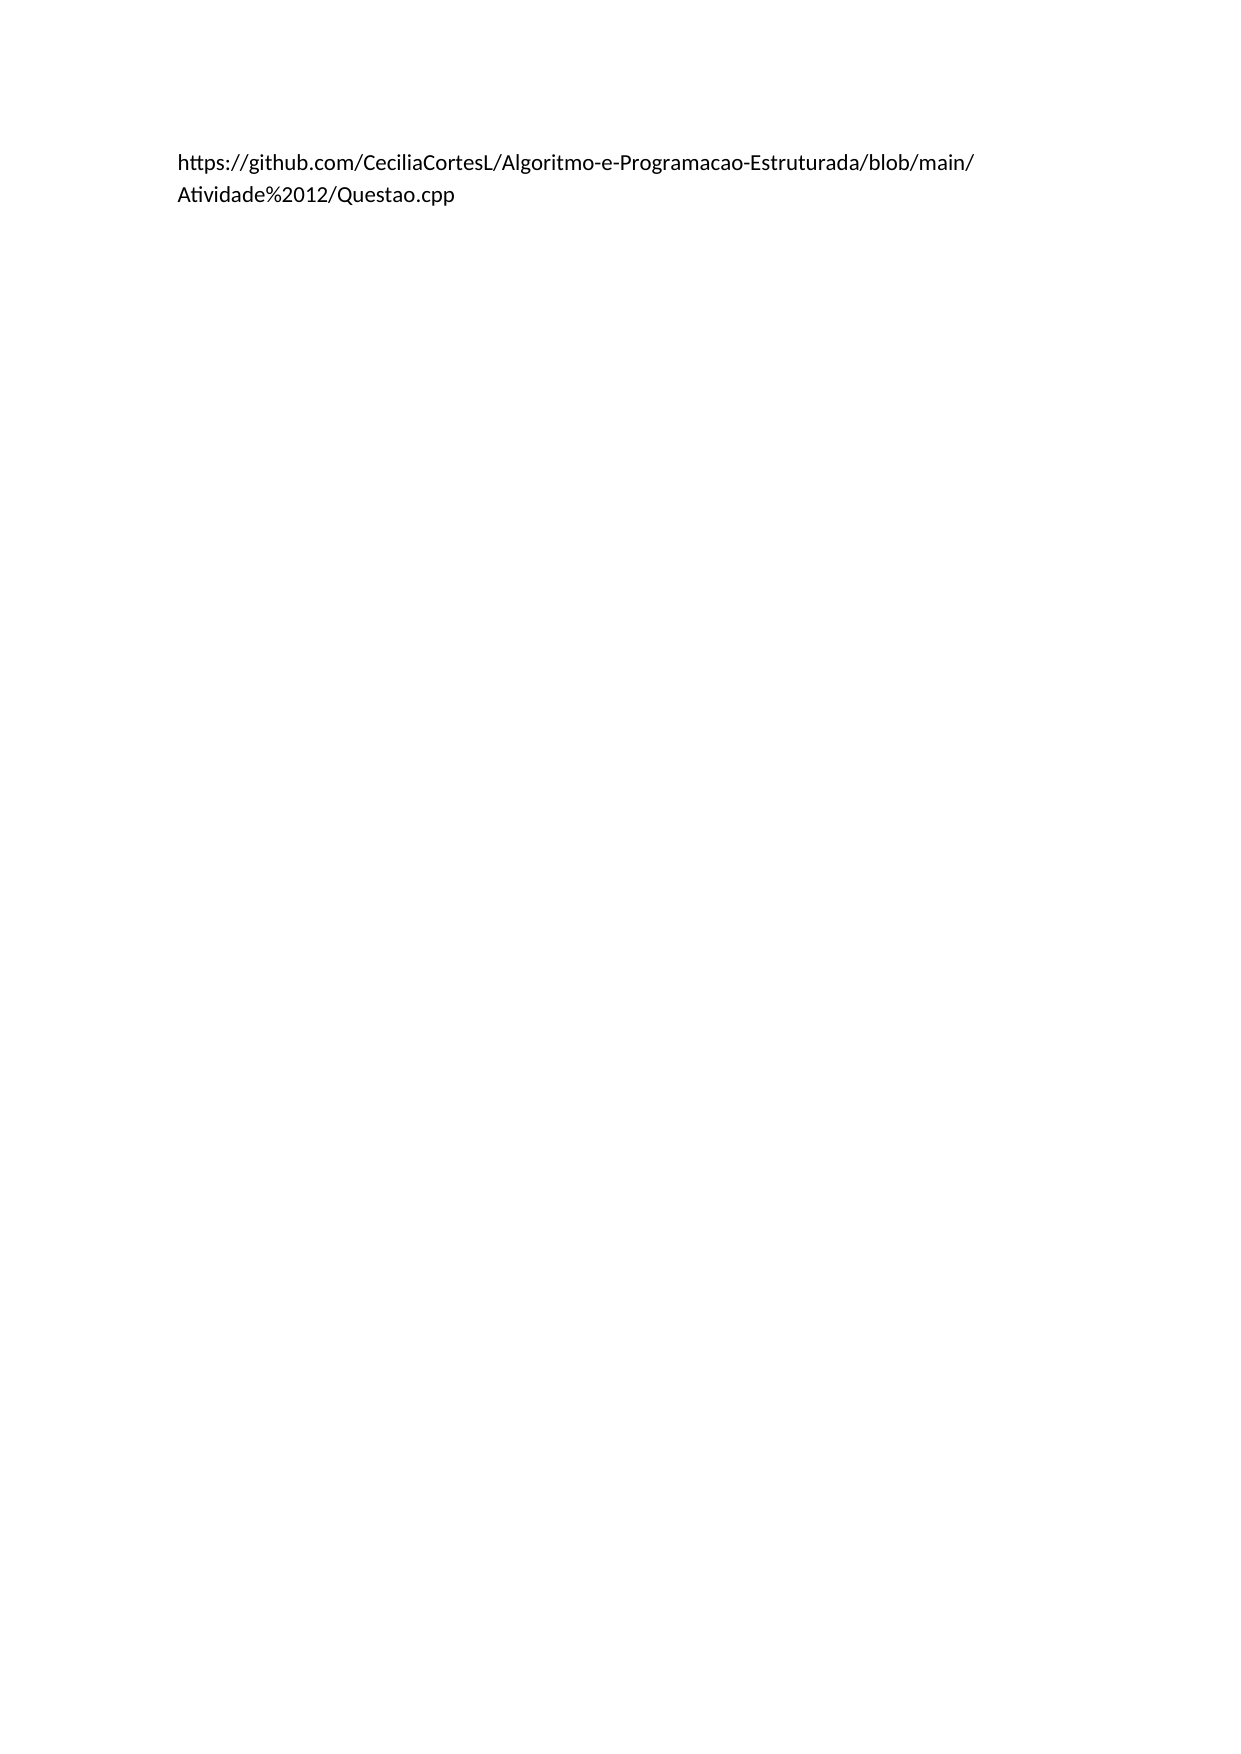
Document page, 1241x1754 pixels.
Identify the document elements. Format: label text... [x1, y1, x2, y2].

text https://github.com/CeciliaCortesL/Algoritmo-e-Programacao-Estruturada/blob/main/Atividade%2012/Questao.cpp [177, 148, 1063, 208]
